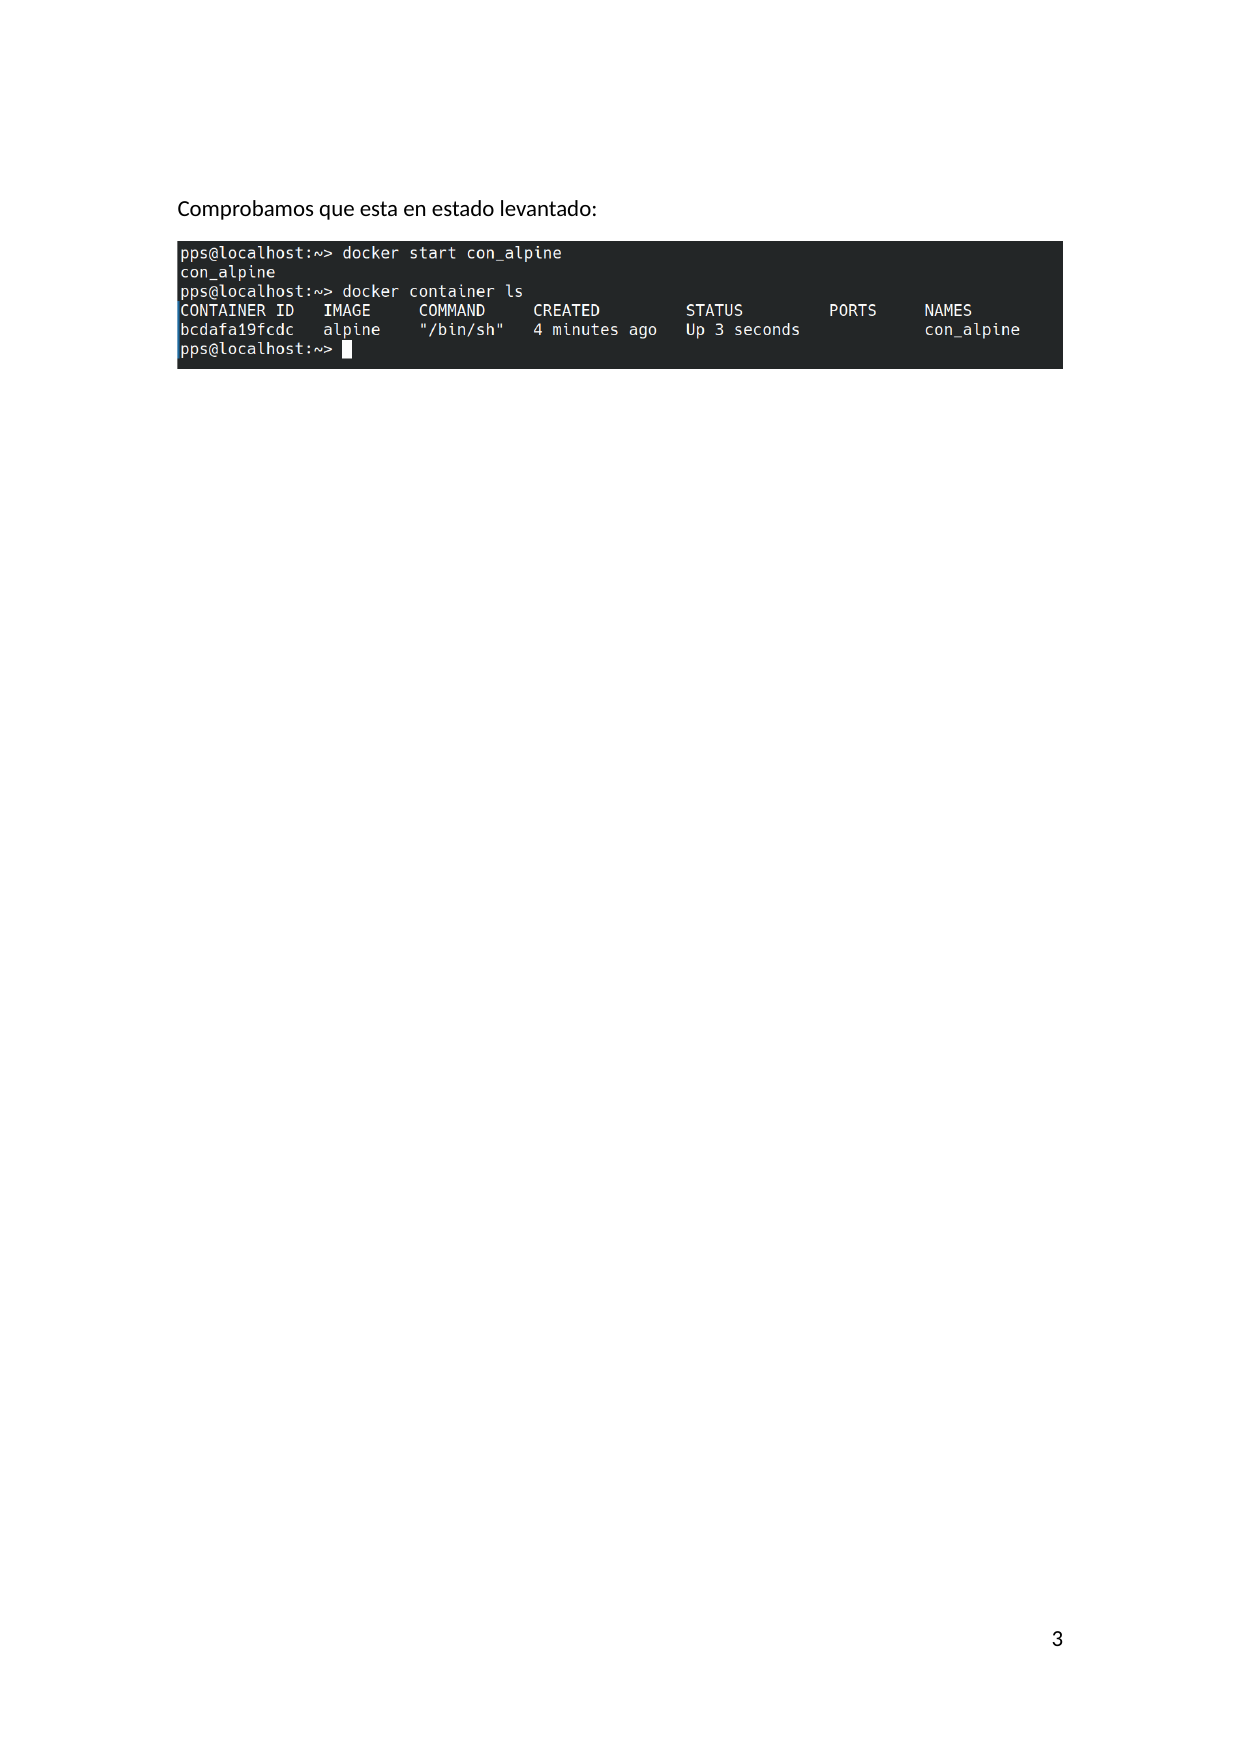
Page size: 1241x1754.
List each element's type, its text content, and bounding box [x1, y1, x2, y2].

text Comprobamos que esta en estado levantado: [177, 194, 1063, 222]
picture [177, 241, 1063, 369]
